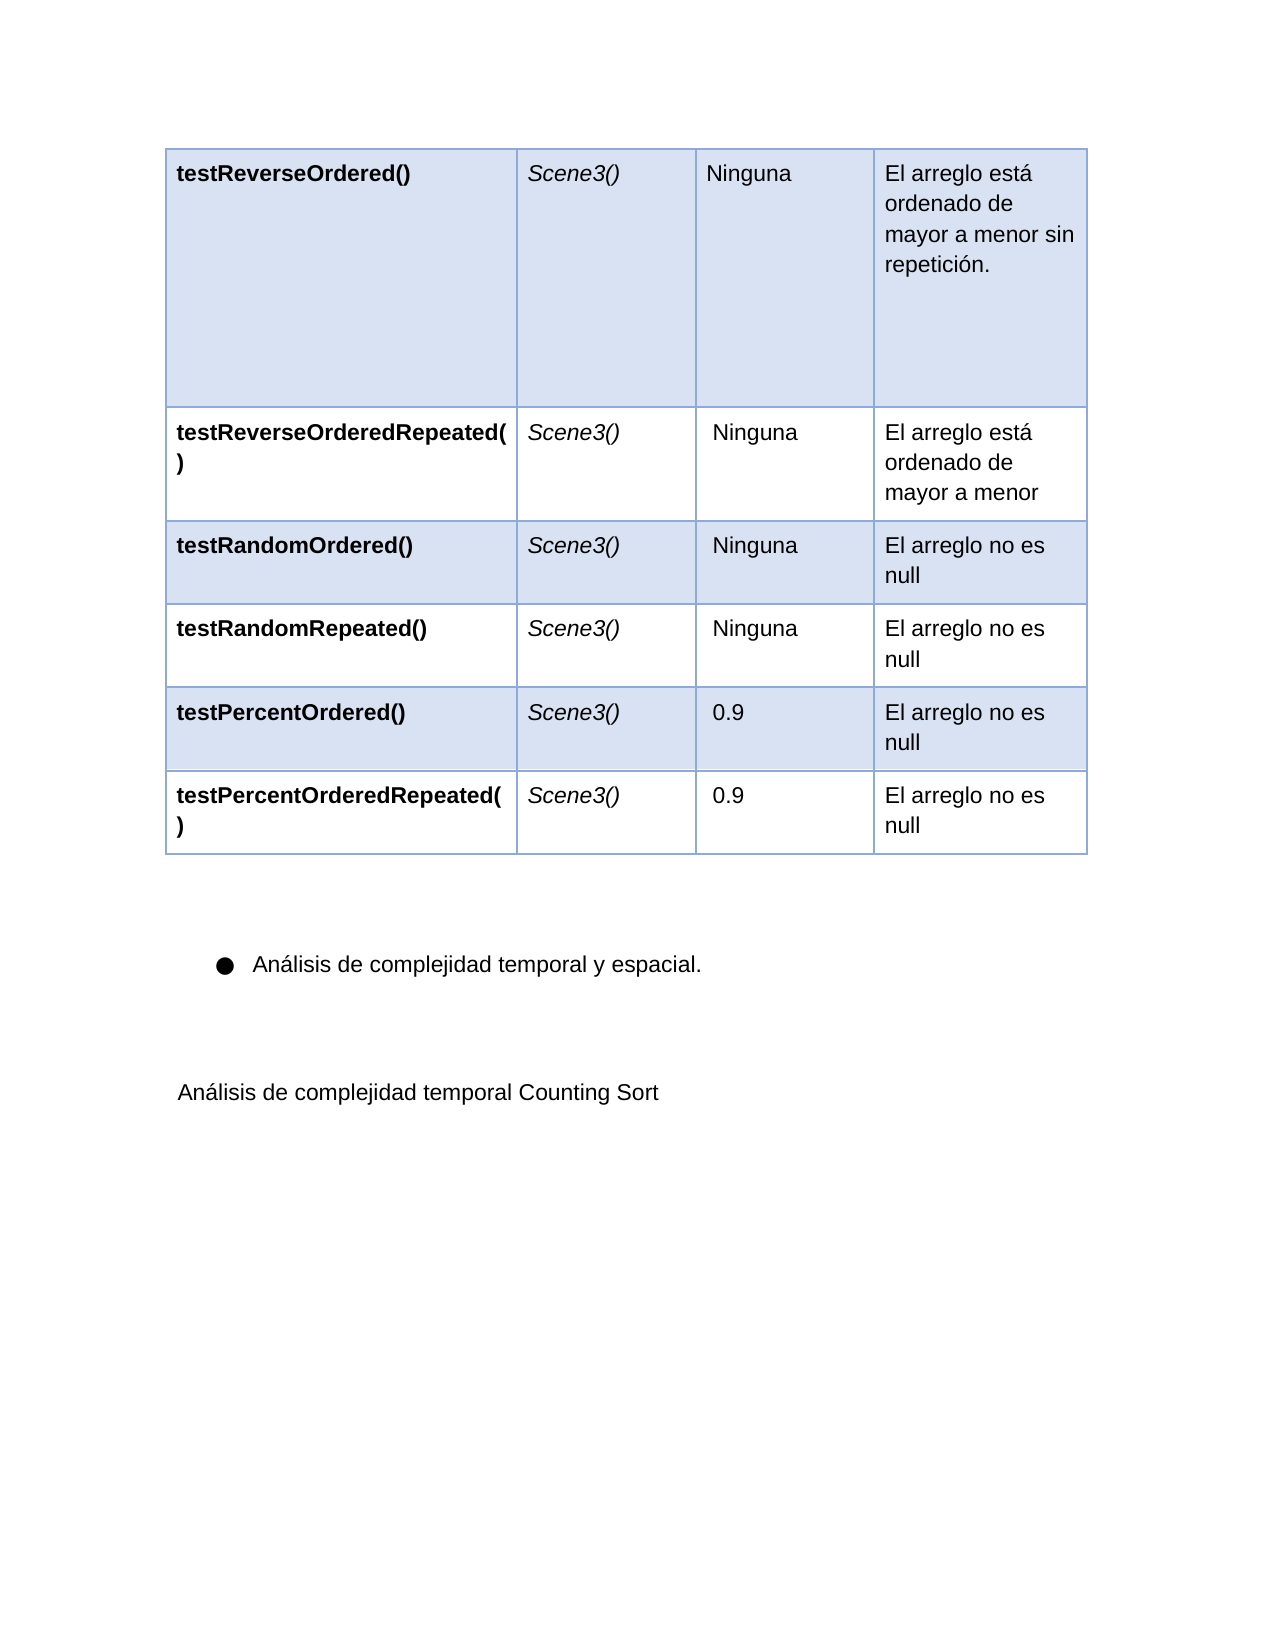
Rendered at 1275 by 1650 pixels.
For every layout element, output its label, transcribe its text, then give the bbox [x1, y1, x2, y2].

table_cell Scene3() [518, 522, 695, 603]
table_cell El arreglo no es null [875, 522, 1086, 603]
table_cell Scene3() [518, 150, 695, 406]
table_cell testPercentOrderedRepeated() [167, 772, 516, 853]
table_cell Ninguna [697, 408, 873, 519]
table_cell Scene3() [518, 408, 695, 519]
table_cell El arreglo está ordenado de mayor a menor [875, 408, 1086, 519]
table_cell El arreglo no es null [875, 605, 1086, 686]
table_cell El arreglo no es null [875, 772, 1086, 853]
table_cell Ninguna [697, 522, 873, 603]
text Análisis de complejidad temporal Counting Sort [177, 1079, 1098, 1105]
table_cell Scene3() [518, 772, 695, 853]
table_cell El arreglo está ordenado de mayor a menor sin repetición. [875, 150, 1086, 406]
table_cell testRandomRepeated() [167, 605, 516, 686]
table_cell testReverseOrdered() [167, 150, 516, 406]
table_cell Scene3() [518, 605, 695, 686]
table_cell 0.9 [697, 772, 873, 853]
table_cell testPercentOrdered() [167, 688, 516, 769]
table_cell El arreglo no es null [875, 688, 1086, 769]
table_cell testRandomOrdered() [167, 522, 516, 603]
table_cell Scene3() [518, 688, 695, 769]
table_cell 0.9 [697, 688, 873, 769]
table_cell Ninguna [697, 150, 873, 406]
table_cell Ninguna [697, 605, 873, 686]
list Análisis de complejidad temporal y espacial. [215, 938, 1098, 985]
table_cell testReverseOrderedRepeated() [167, 408, 516, 519]
